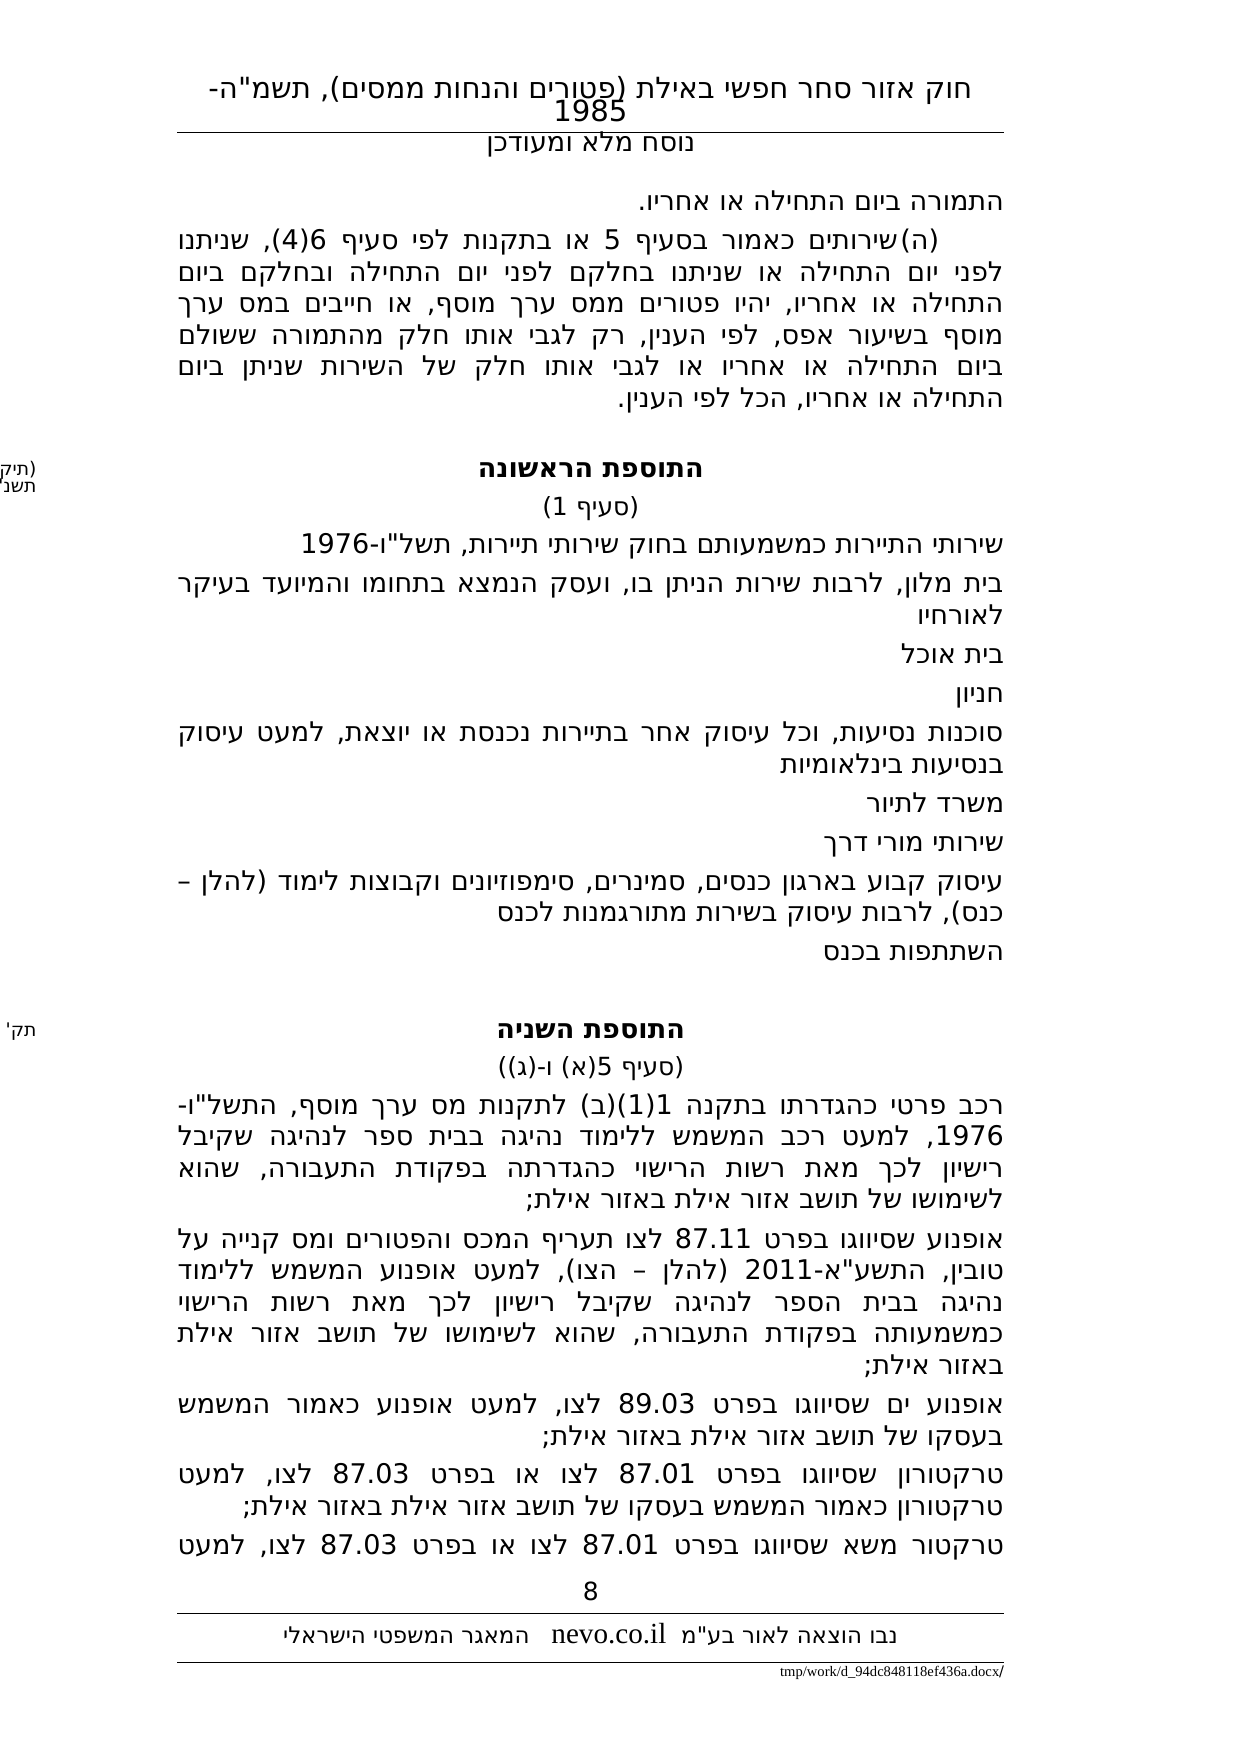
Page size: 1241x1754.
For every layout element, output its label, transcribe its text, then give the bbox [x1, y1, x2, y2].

text טרקטורון שסיווגו בפרט 87.01 לצו או בפרט 87.03 לצו, למעט טרקטורון כאמור המשמש בעסקו של תושב אזור אילת באזור אילת; [177, 1459, 1004, 1522]
text חניון [177, 677, 1004, 709]
text בית אוכל [177, 638, 1004, 670]
text בית מלון, לרבות שירות הניתן בו, ועסק הנמצא בתחומו והמיועד בעיקר לאורחיו [177, 568, 1004, 631]
text עיסוק קבוע בארגון כנסים, סמינרים, סימפוזיונים וקבוצות לימוד (להלן – כנס), לרבות עיסוק בשירות מתורגמנות לכנס [177, 865, 1004, 928]
text השתתפות בכנס [177, 936, 1004, 967]
text שירותי התיירות כמשמעותם בחוק שירותי תיירות, תשל"ו-1976 [177, 528, 1004, 560]
text אופנוע שסיווגו בפרט 87.11 לצו תעריף המכס והפטורים ומס קנייה על טובין, התשע"א-2011 (להלן – הצו), למעט אופנוע המשמש ללימוד נהיגה בבית הספר לנהיגה שקיבל רישיון לכך מאת רשות הרישוי כמשמעותה בפקודת התעבורה, שהוא לשימושו של תושב אזור אילת באזור אילת; [177, 1223, 1004, 1381]
text התוספת הראשונה [177, 453, 1004, 484]
text (ה) שירותים כאמור בסעיף 5 או בתקנות לפי סעיף 6(4), שניתנו לפני יום התחילה או שניתנו בחלקם לפני יום התחילה ובחלקם ביום התחילה או אחריו, יהיו פטורים ממס ערך מוסף, או חייבים במס ערך מוסף בשיעור אפס, לפי הענין, רק לגבי אותו חלק מהתמורה ששולם ביום התחילה או אחריו או לגבי אותו חלק של השירות שניתן ביום התחילה או אחריו, הכל לפי הענין. [177, 224, 1004, 414]
text (סעיף 1) [177, 492, 1004, 521]
text התוספת השניה [177, 1013, 1004, 1045]
text אופנוע ים שסיווגו בפרט 89.03 לצו, למעט אופנוע כאמור המשמש בעסקו של תושב אזור אילת באזור אילת; [177, 1388, 1004, 1451]
text סוכנות נסיעות, וכל עיסוק אחר בתיירות נכנסת או יוצאת, למעט עיסוק בנסיעות בינלאומיות [177, 716, 1004, 779]
text שירותי מורי דרך [177, 826, 1004, 858]
text רכב פרטי כהגדרתו בתקנה 1(1)(ב) לתקנות מס ערך מוסף, התשל"ו-1976, למעט רכב המשמש ללימוד נהיגה בבית ספר לנהיגה שקיבל רישיון לכך מאת רשות הרישוי כהגדרתה בפקודת התעבורה, שהוא לשימושו של תושב אזור אילת באזור אילת; [177, 1089, 1004, 1215]
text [177, 1529, 1004, 1561]
text (סעיף 5(א) ו-(ג)) [177, 1052, 1004, 1082]
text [177, 185, 1004, 217]
text משרד לתיור [177, 787, 1004, 818]
